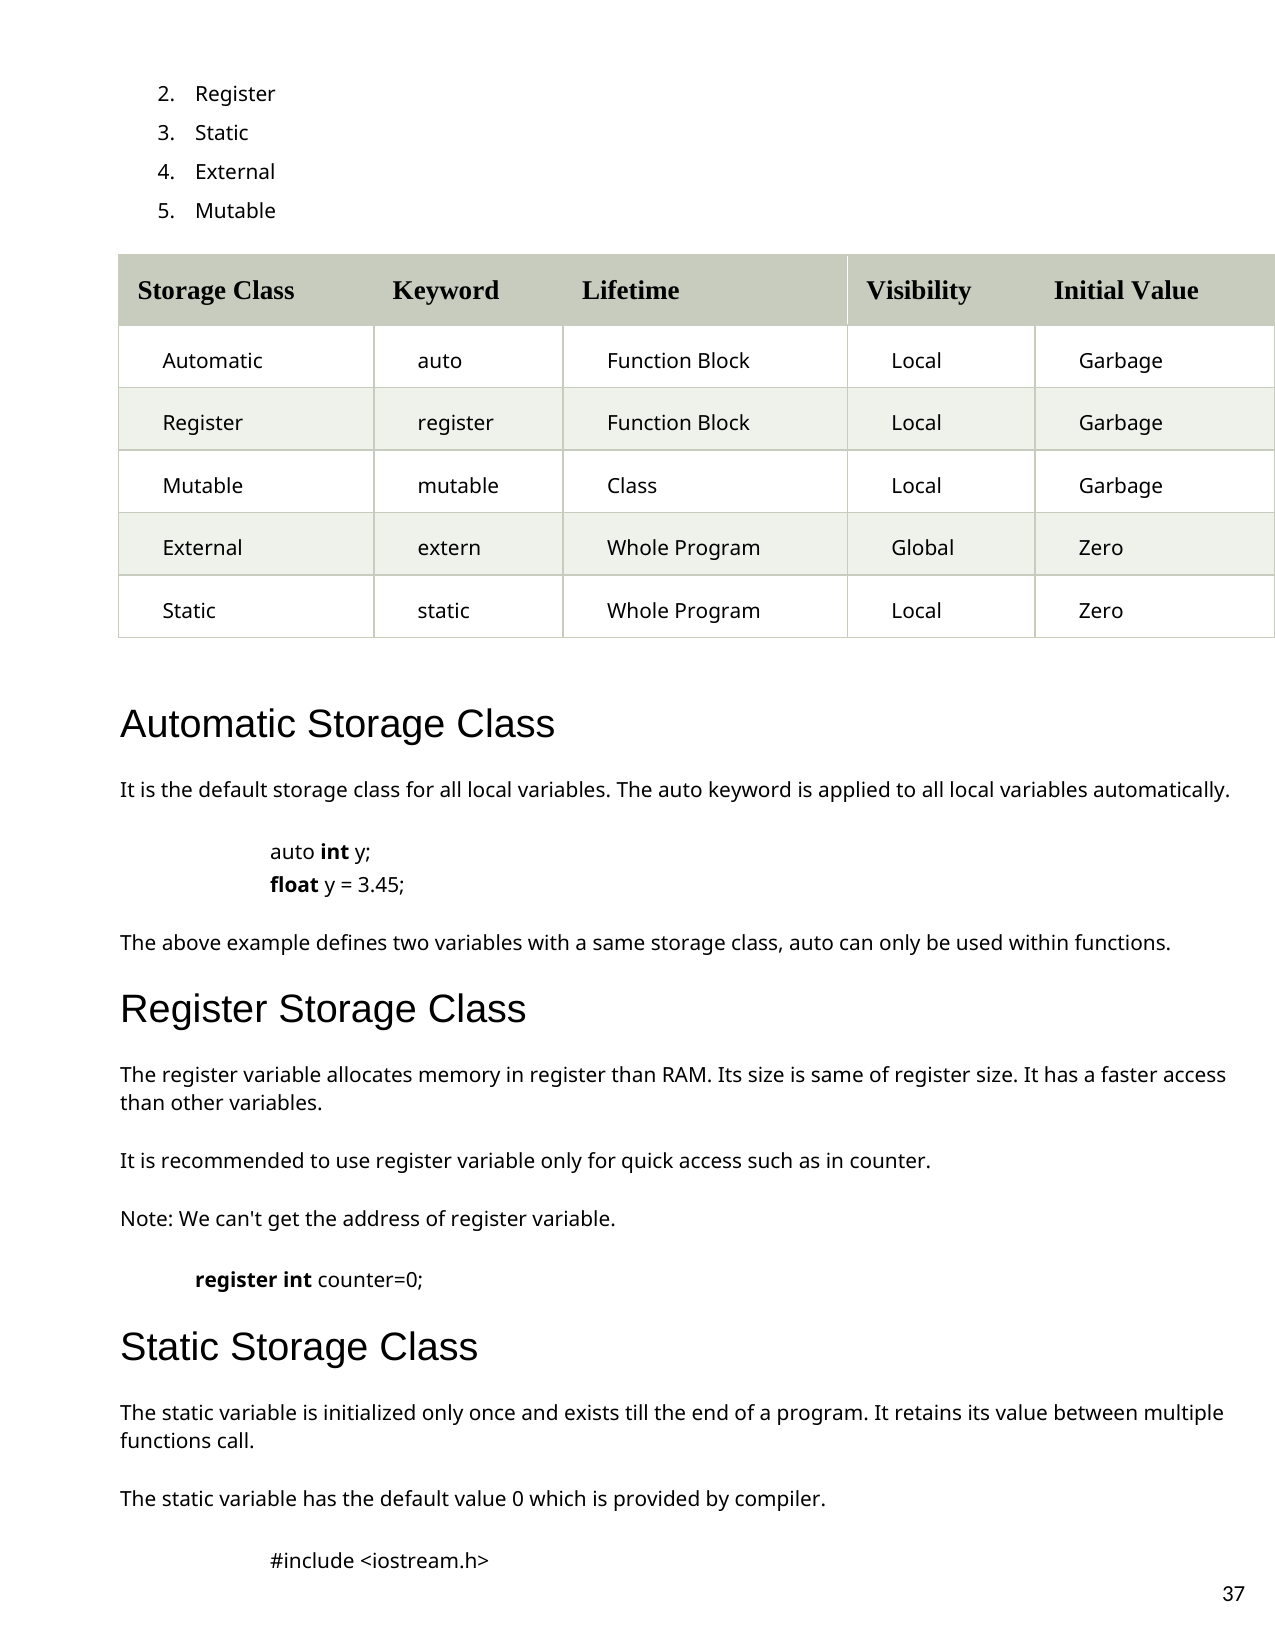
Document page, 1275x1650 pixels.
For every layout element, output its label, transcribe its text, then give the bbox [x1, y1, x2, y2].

list External [157, 153, 1245, 186]
text Register Storage Class [120, 985, 1245, 1031]
text Static Storage Class [120, 1323, 1245, 1369]
text float y = 3.45; [270, 866, 1245, 898]
table_cell Garbage [1036, 388, 1274, 449]
table_cell Class [564, 451, 847, 512]
table_cell Global [848, 513, 1034, 574]
table_cell Function Block [564, 326, 847, 387]
table_cell Static [119, 576, 373, 637]
table_cell Local [848, 388, 1034, 449]
text register int counter=0; [82, 1261, 1245, 1294]
table_cell extern [375, 513, 562, 574]
table_cell Mutable [119, 451, 373, 512]
table_cell Function Block [564, 388, 847, 449]
text The static variable has the default value 0 which is provided by compiler. [120, 1484, 1245, 1512]
table_cell Automatic [119, 326, 373, 387]
table_cell Garbage [1036, 326, 1274, 387]
text It is recommended to use register variable only for quick access such as in counter. [120, 1146, 1245, 1174]
text The above example defines two variables with a same storage class, auto can only be used within functions. [120, 928, 1245, 956]
text It is the default storage class for all local variables. The auto keyword is applied to all local variables automatically. [120, 775, 1245, 804]
table_cell Zero [1036, 513, 1274, 574]
text Note: We can't get the address of register variable. [120, 1204, 1245, 1232]
table_cell Local [848, 326, 1034, 387]
list Static [157, 114, 1245, 147]
table_cell Zero [1036, 576, 1274, 637]
list Register [157, 75, 1245, 108]
table_cell Whole Program [564, 513, 847, 574]
text #include <iostream.h> [270, 1542, 1245, 1574]
table_header Lifetime [563, 256, 847, 324]
table_header Visibility [848, 256, 1035, 324]
text auto int y; [270, 833, 1245, 866]
table_cell Local [848, 451, 1034, 512]
table_header Storage Class [119, 256, 374, 324]
text Automatic Storage Class [120, 700, 1245, 746]
table_cell External [119, 513, 373, 574]
table_cell Local [848, 576, 1034, 637]
table_cell register [375, 388, 562, 449]
table_cell Register [119, 388, 373, 449]
text The static variable is initialized only once and exists till the end of a program. It retains its value between multiple functions call. [120, 1398, 1245, 1455]
table_cell Whole Program [564, 576, 847, 637]
list Mutable [157, 192, 1245, 225]
table_cell Garbage [1036, 451, 1274, 512]
text The register variable allocates memory in register than RAM. Its size is same of register size. It has a faster access than other variables. [120, 1060, 1245, 1117]
table_cell mutable [375, 451, 562, 512]
table_cell static [375, 576, 562, 637]
table_cell auto [375, 326, 562, 387]
table_header Keyword [374, 256, 563, 324]
table_header Initial Value [1035, 256, 1274, 324]
